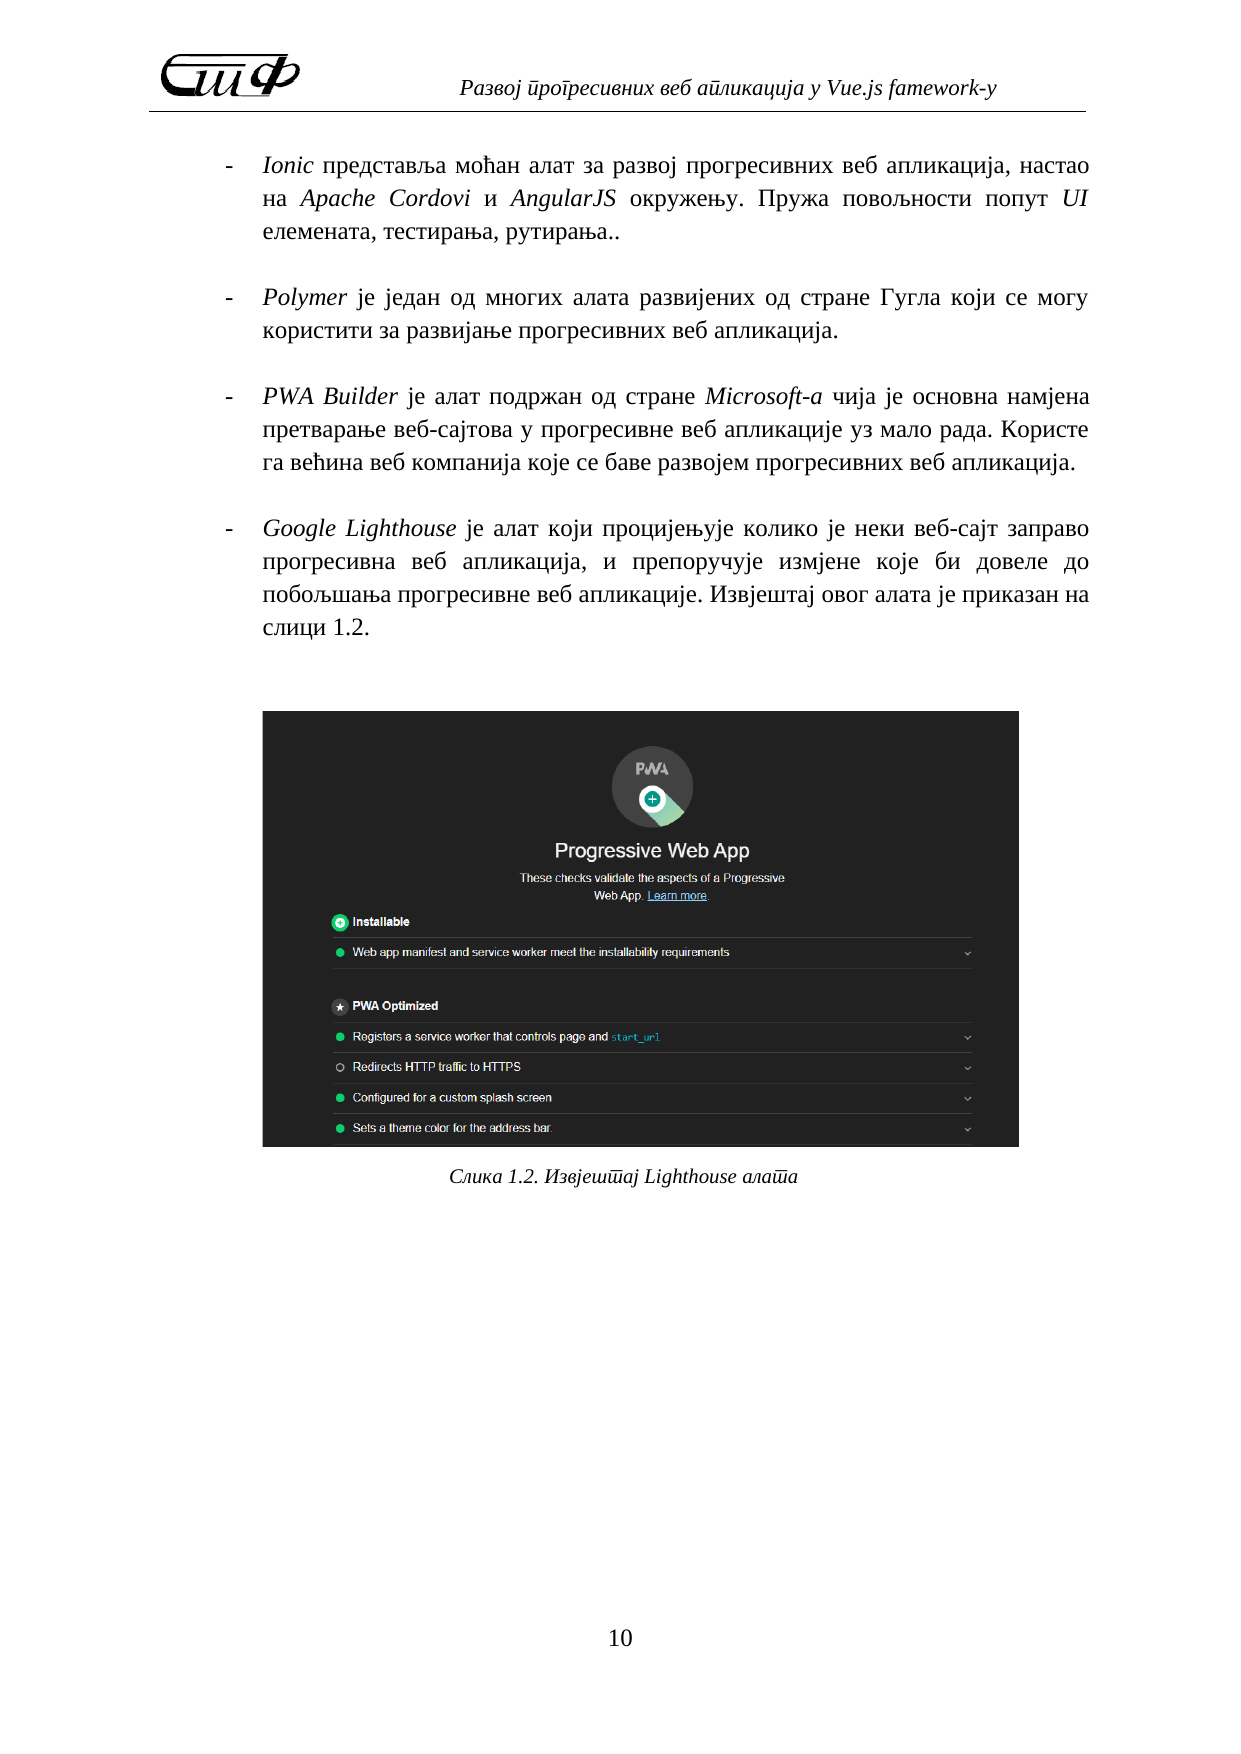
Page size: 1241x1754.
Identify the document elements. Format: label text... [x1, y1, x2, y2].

list PWA Builder је алат подржан од стране Microsoft-a чија је основна намјена претварање веб-сајтова у прогресивне веб апликације уз мало рада. Користе га већина веб компанија које се баве развојем прогресивних веб апликација. [225, 381, 1090, 476]
picture [150, 43, 305, 111]
list Ionic представља моћан алат за развој прогресивних веб апликација, настао на Apache Cordovi и AngularJS окружењу. Пружа повољности попут UI елемената, тестирања, рутирања.. [225, 150, 1090, 245]
text Слика 1.2. Извјештај Lighthouse алата [150, 1164, 1090, 1188]
list Google Lighthouse је алат који процијењује колико је неки веб-сајт заправо прогресивна веб апликација, и препоручује измјене које би довеле до побољшања прогресивне веб апликације. Извјештај овог алата је приказан на слици 1.2. [225, 513, 1090, 641]
list Polymer је један од многих алата развијених од стране Гугла који се могу користити за развијање прогресивних веб апликација. [225, 282, 1090, 344]
picture [262, 711, 1019, 1147]
